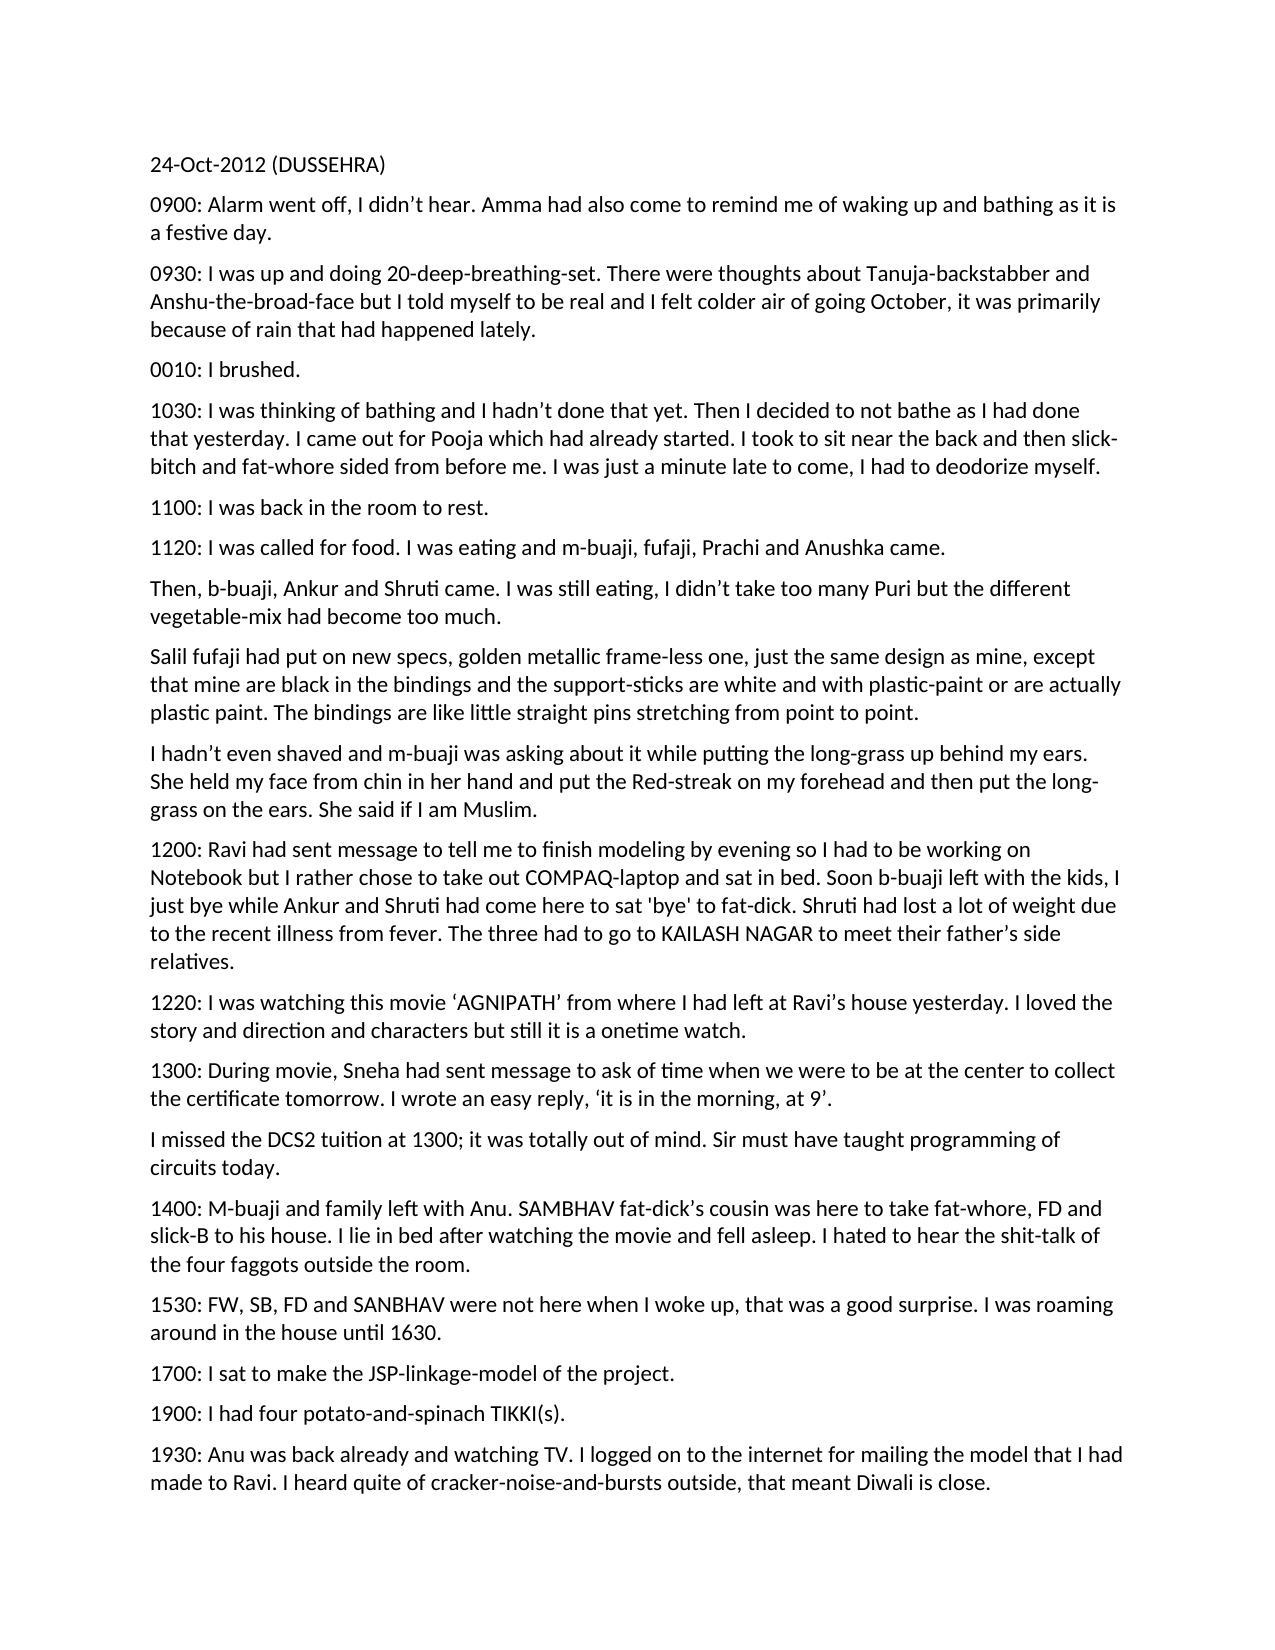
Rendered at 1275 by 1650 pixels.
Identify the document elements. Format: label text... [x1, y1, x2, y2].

text 1530: FW, SB, FD and SANBHAV were not here when I woke up, that was a good surprise. I was roaming around in the house until 1630. [150, 1290, 1125, 1346]
text 1120: I was called for food. I was eating and m-buaji, fufaji, Prachi and Anushka came. [150, 533, 1125, 561]
text 1200: Ravi had sent message to tell me to finish modeling by evening so I had to be working on Notebook but I rather chose to take out COMPAQ-laptop and sat in bed. Soon b-buaji left with the kids, I just bye while Ankur and Shruti had come here to sat 'bye' to fat-dick. Shruti had lost a lot of weight due to the recent illness from fever. The three had to go to KAILASH NAGAR to meet their father’s side relatives. [150, 835, 1125, 976]
text 1930: Anu was back already and watching TV. I logged on to the internet for mailing the model that I had made to Ravi. I heard quite of cracker-noise-and-bursts outside, that meant Diwali is close. [150, 1440, 1125, 1496]
text 0900: Alarm went off, I didn’t hear. Amma had also come to remind me of waking up and bathing as it is a festive day. [150, 191, 1125, 247]
text 1900: I had four potato-and-spinach TIKKI(s). [150, 1399, 1125, 1427]
text Salil fufaji had put on new specs, golden metallic frame-less one, just the same design as mine, except that mine are black in the bindings and the support-sticks are white and with plastic-paint or are actually plastic paint. The bindings are like little straight pins stretching from point to point. [150, 642, 1125, 726]
text I hadn’t even shaved and m-buaji was asking about it while putting the long-grass up behind my ears. She held my face from chin in her hand and put the Red-streak on my forehead and then put the long-grass on the ears. She said if I am Muslim. [150, 739, 1125, 823]
text 24-Oct-2012 (DUSSEHRA) [150, 150, 1125, 178]
text 1700: I sat to make the JSP-linkage-model of the project. [150, 1359, 1125, 1387]
text I missed the DCS2 tuition at 1300; it was totally out of mind. Sir must have taught programming of circuits today. [150, 1125, 1125, 1181]
text Then, b-buaji, Ankur and Shruti came. I was still eating, I didn’t take too many Puri but the different vegetable-mix had become too much. [150, 574, 1125, 630]
text 1220: I was watching this movie ‘AGNIPATH’ from where I had left at Ravi’s house yesterday. I loved the story and direction and characters but still it is a onetime watch. [150, 988, 1125, 1044]
text 0010: I brushed. [150, 356, 1125, 384]
text 1400: M-buaji and family left with Anu. SAMBHAV fat-dick’s cousin was here to take fat-whore, FD and slick-B to his house. I lie in bed after watching the movie and fell asleep. I hated to hear the shit-talk of the four faggots outside the room. [150, 1194, 1125, 1278]
text 1300: During movie, Sneha had sent message to ask of time when we were to be at the center to collect the certificate tomorrow. I wrote an easy reply, ‘it is in the morning, at 9’. [150, 1057, 1125, 1113]
text 1100: I was back in the room to rest. [150, 493, 1125, 521]
text 1030: I was thinking of bathing and I hadn’t done that yet. Then I decided to not bathe as I had done that yesterday. I came out for Pooja which had already started. I took to sit near the back and then slick-bitch and fat-whore sided from before me. I was just a minute late to come, I had to deodorize myself. [150, 396, 1125, 480]
text 0930: I was up and doing 20-deep-breathing-set. There were thoughts about Tanuja-backstabber and Anshu-the-broad-face but I told myself to be real and I felt colder air of going October, it was primarily because of rain that had happened lately. [150, 259, 1125, 343]
